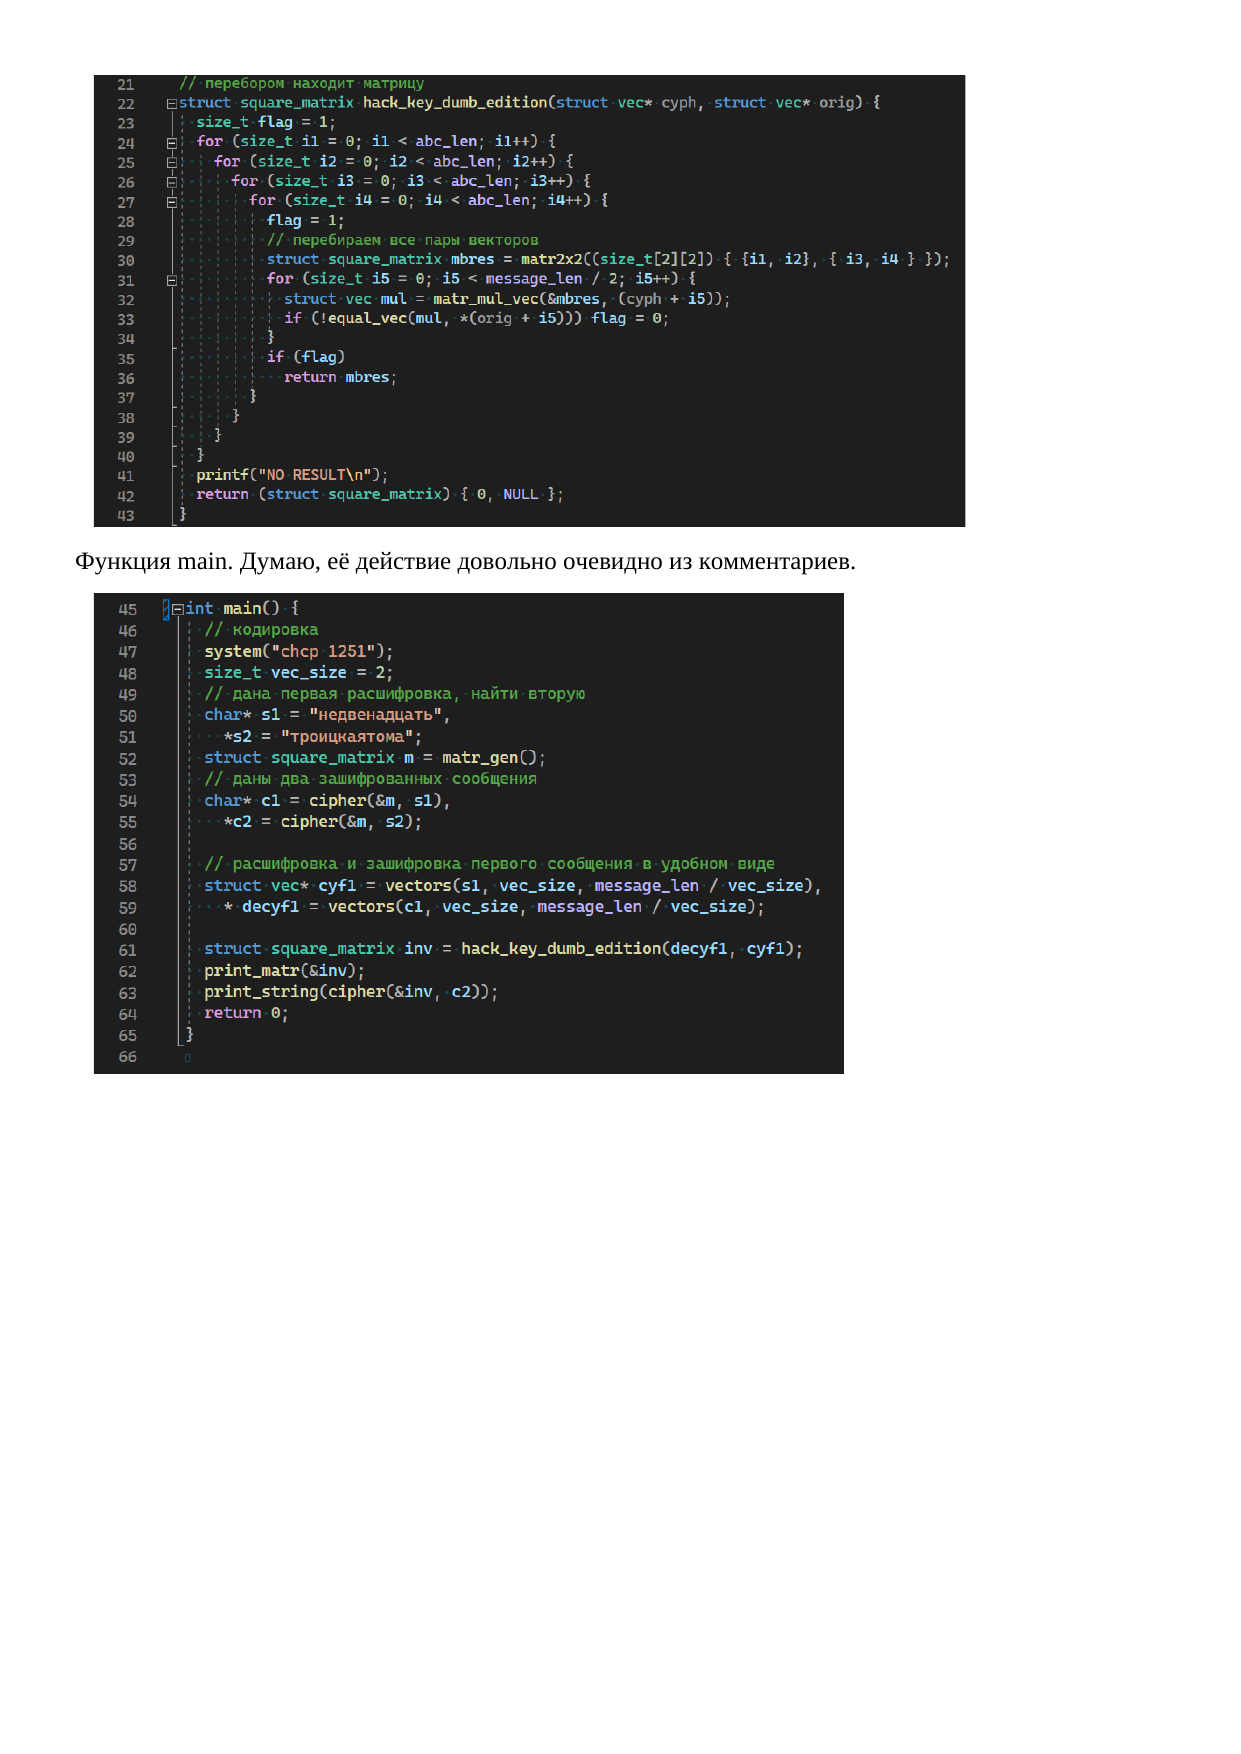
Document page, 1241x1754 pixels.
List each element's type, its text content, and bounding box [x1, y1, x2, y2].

text Функция main. Думаю, её действие довольно очевидно из комментариев. [75, 546, 1165, 575]
